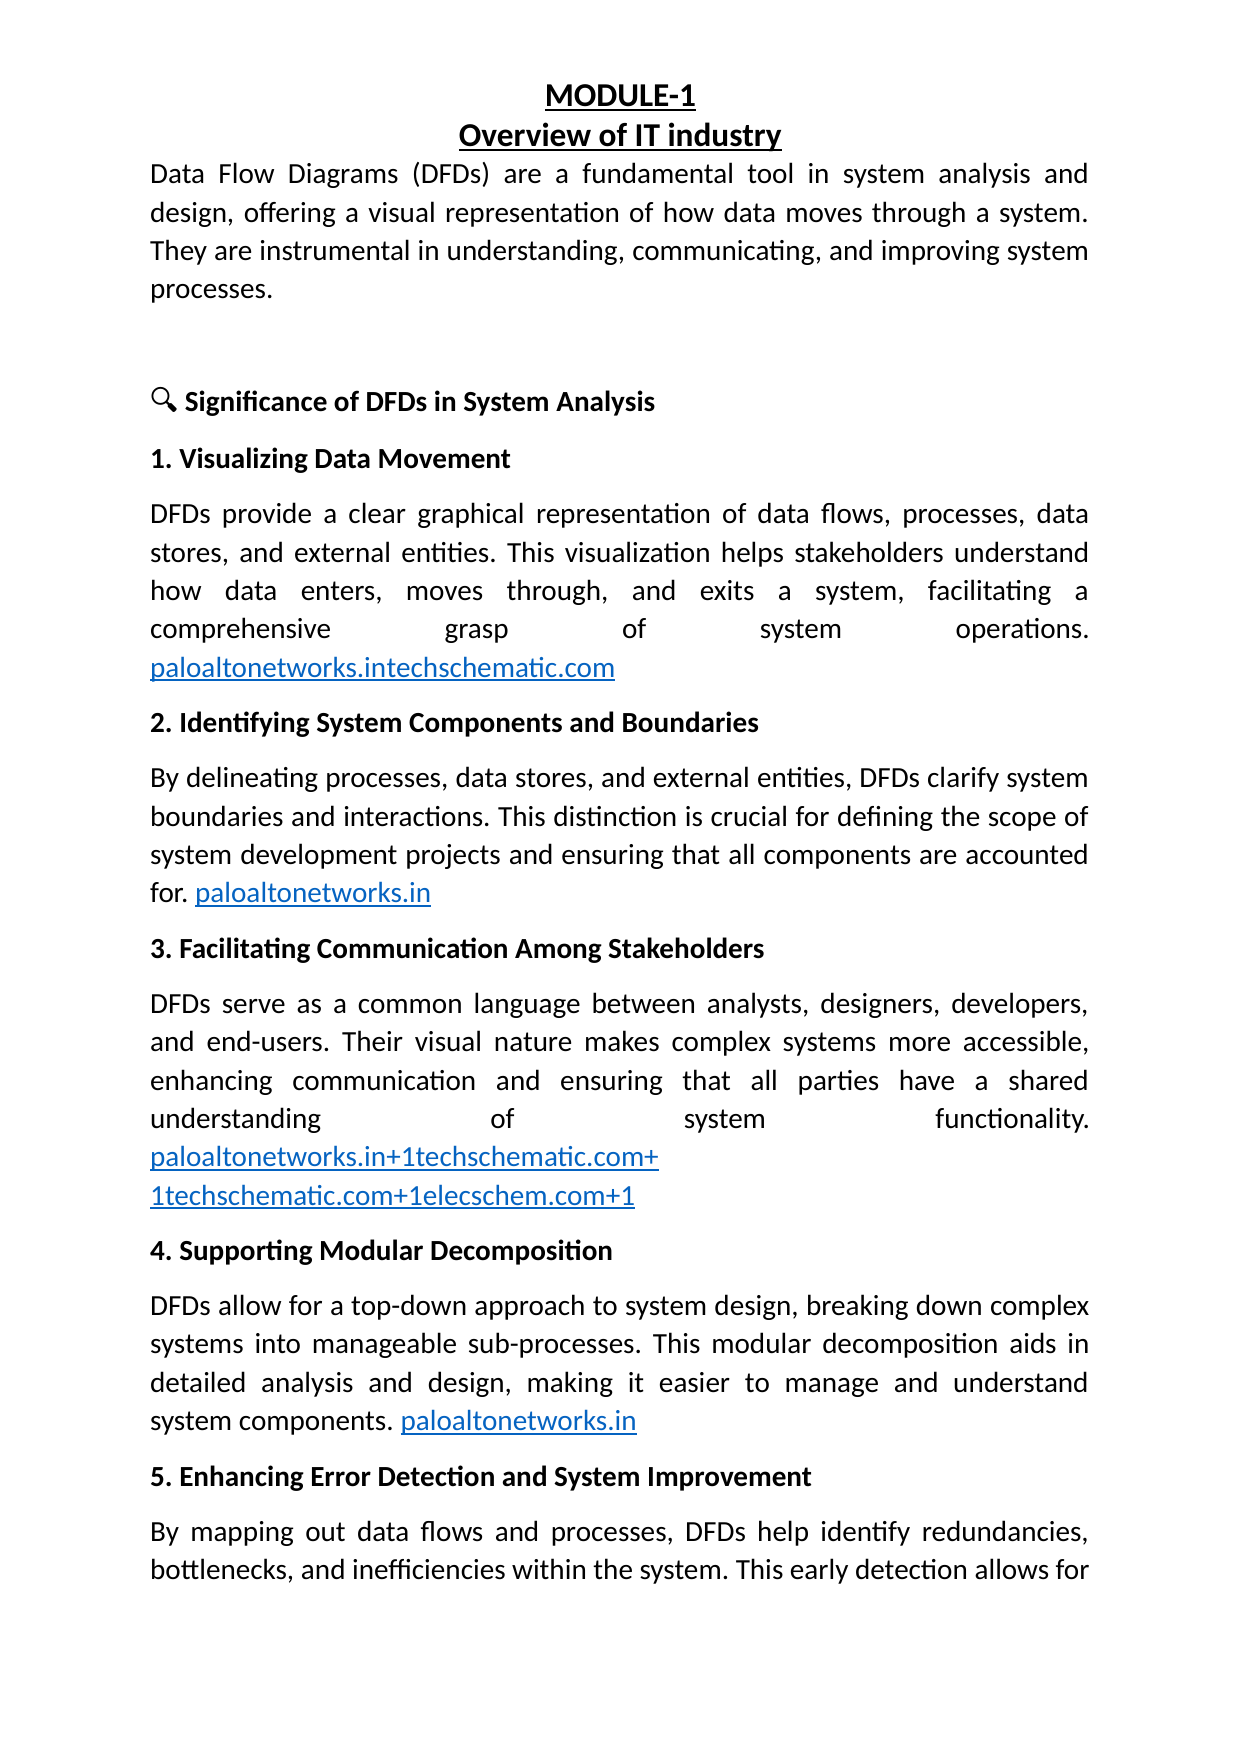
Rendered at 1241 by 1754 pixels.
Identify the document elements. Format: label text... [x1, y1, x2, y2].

text 2. Identifying System Components and Boundaries [150, 704, 1090, 740]
text By delineating processes, data stores, and external entities, DFDs clarify system boundaries and interactions. This distinction is crucial for defining the scope of system development projects and ensuring that all components are accounted for. paloaltonetworks.in [150, 759, 1090, 910]
text DFDs provide a clear graphical representation of data flows, processes, data stores, and external entities. This visualization helps stakeholders understand how data enters, moves through, and exits a system, facilitating a comprehensive grasp of system operations. paloaltonetworks.intechschematic.com [150, 495, 1090, 685]
text 🔍 Significance of DFDs in System Analysis [150, 381, 1090, 420]
text Data Flow Diagrams (DFDs) are a fundamental tool in system analysis and design, offering a visual representation of how data moves through a system. They are instrumental in understanding, communicating, and improving system processes. [150, 155, 1090, 306]
text 1. Visualizing Data Movement [150, 440, 1090, 476]
text 5. Enhancing Error Detection and System Improvement [150, 1458, 1090, 1493]
text DFDs allow for a top-down approach to system design, breaking down complex systems into manageable sub-processes. This modular decomposition aids in detailed analysis and design, making it easier to manage and understand system components. paloaltonetworks.in [150, 1287, 1090, 1438]
text 3. Facilitating Communication Among Stakeholders [150, 930, 1090, 965]
text DFDs serve as a common language between analysts, designers, developers, and end-users. Their visual nature makes complex systems more accessible, enhancing communication and ensuring that all parties have a shared understanding of system functionality. paloaltonetworks.in+1techschematic.com+1techschematic.com+1elecschem.com+1 [150, 985, 1090, 1213]
text 4. Supporting Modular Decomposition [150, 1232, 1090, 1268]
